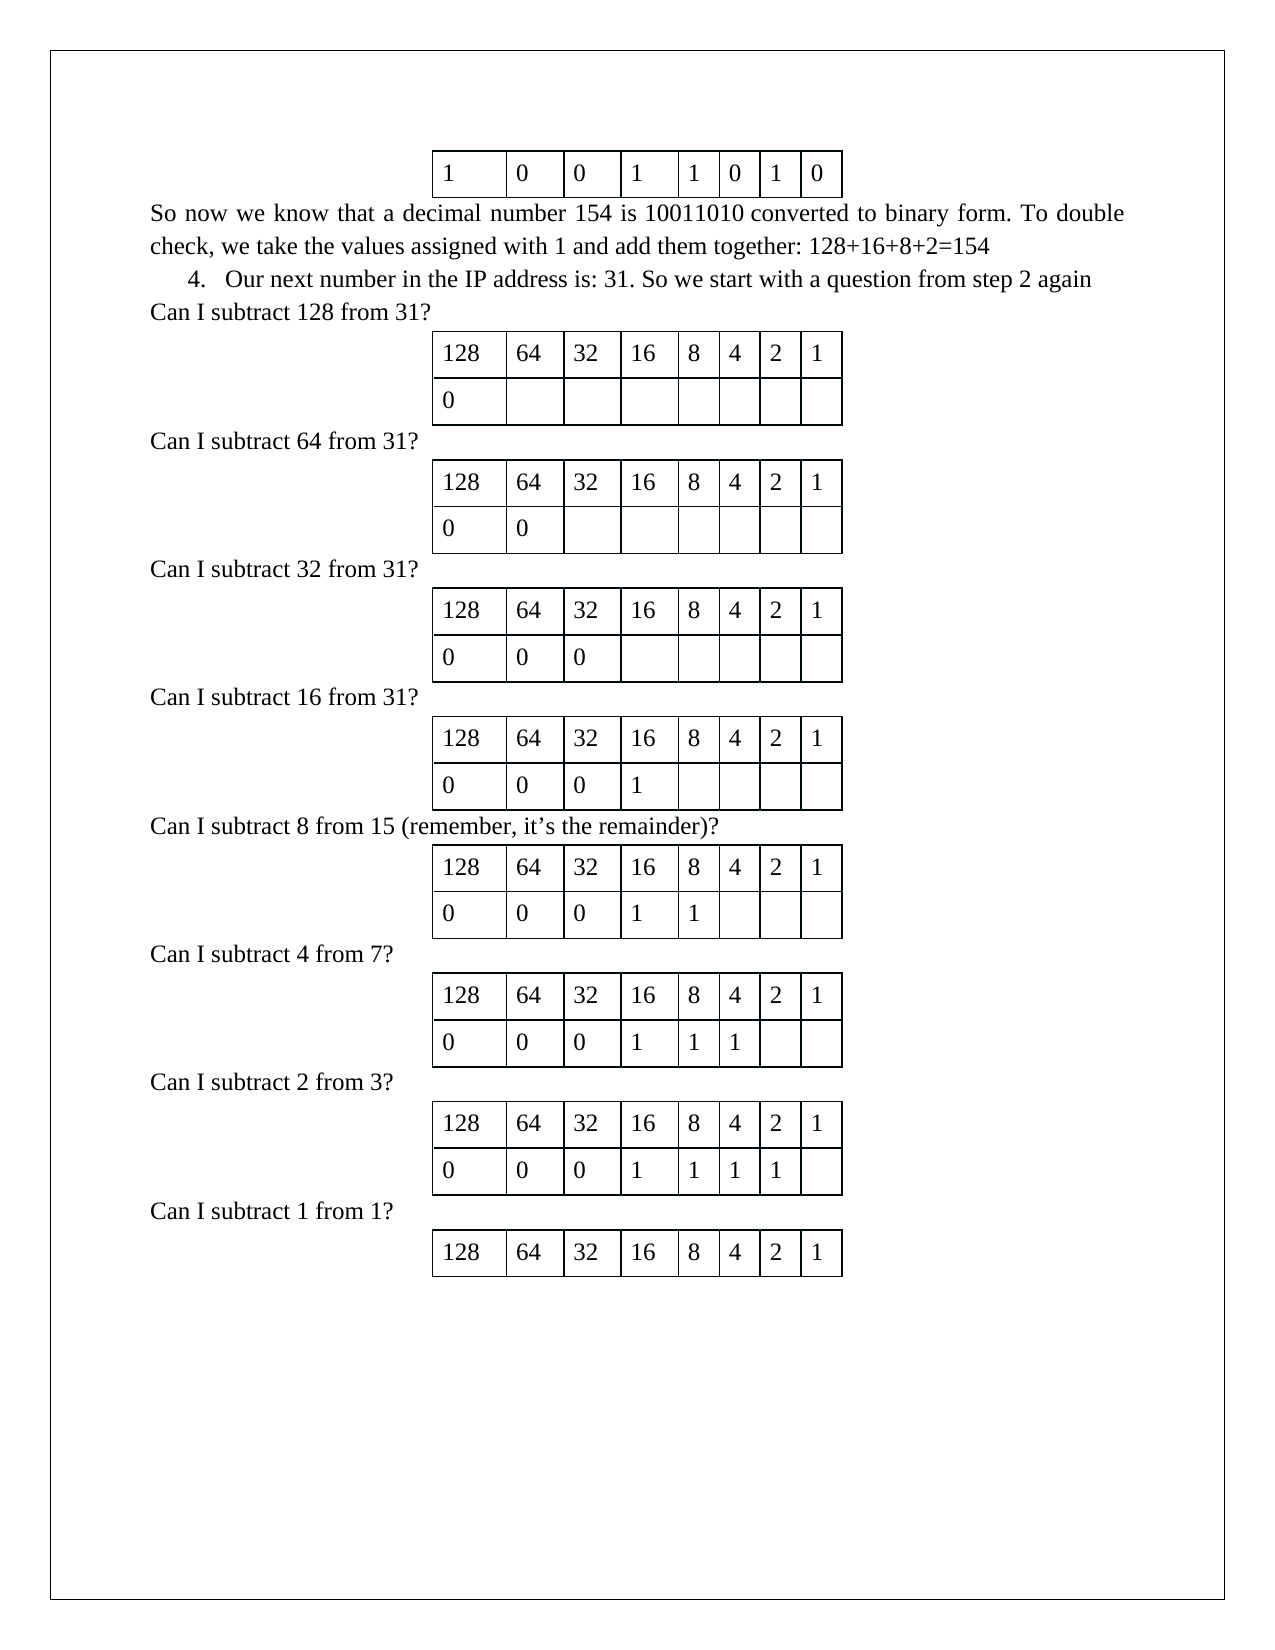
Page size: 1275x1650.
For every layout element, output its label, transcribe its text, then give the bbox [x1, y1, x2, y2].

table_header 4 [720, 717, 759, 762]
table_header 4 [720, 1231, 759, 1276]
table_header 128 [433, 461, 506, 506]
table_header 32 [565, 461, 620, 506]
table_header 32 [565, 717, 620, 762]
table_cell 0 [565, 636, 620, 681]
table_header 8 [679, 461, 719, 506]
table_header 16 [622, 1231, 678, 1276]
table_header 8 [679, 1231, 719, 1276]
text Can I subtract 64 from 31? [150, 426, 1125, 454]
table_header 64 [507, 332, 563, 377]
table_header 16 [622, 974, 678, 1019]
table_header 16 [622, 717, 678, 762]
list Our next number in the IP address is: 31. So we start with a question from step 2 again [187, 264, 1125, 293]
table_cell 0 [565, 152, 620, 197]
table_header 2 [761, 717, 800, 762]
table_header 2 [761, 1231, 800, 1276]
table_cell [720, 764, 759, 809]
text Can I subtract 4 from 7? [150, 939, 1125, 968]
table_cell [679, 507, 719, 553]
table_header 128 [433, 1102, 506, 1147]
table_cell [802, 892, 841, 938]
table_header 1 [802, 717, 841, 762]
table_header 16 [622, 1102, 678, 1147]
table_cell 1 [720, 1021, 759, 1066]
table_cell 1 [433, 152, 506, 197]
table_cell 0 [433, 1148, 506, 1194]
text Can I subtract 8 from 15 (remember, it’s the remainder)? [150, 811, 1125, 839]
table_header 4 [720, 332, 759, 377]
table_cell [802, 764, 841, 809]
table_cell 0 [433, 763, 506, 809]
table_header 16 [622, 332, 678, 377]
text Can I subtract 128 from 31? [150, 297, 1125, 326]
table_cell [622, 636, 678, 681]
table_header 8 [679, 332, 719, 377]
table_header 128 [433, 846, 506, 891]
table_cell 0 [565, 892, 620, 938]
table_cell 1 [679, 152, 719, 197]
table_cell 0 [433, 378, 506, 424]
table_cell 0 [565, 1149, 620, 1194]
table_cell [761, 379, 800, 424]
table_cell [720, 507, 759, 553]
table_cell 0 [507, 152, 563, 197]
table_cell 0 [433, 1020, 506, 1066]
table_header 64 [507, 461, 563, 506]
table_cell [507, 379, 563, 424]
table_cell 0 [507, 1149, 563, 1194]
table_header 2 [761, 846, 800, 891]
table_header 32 [565, 589, 620, 634]
table_header 8 [679, 1102, 719, 1147]
table_header 2 [761, 589, 800, 634]
table_cell [679, 636, 719, 681]
table_cell 1 [761, 1149, 800, 1194]
table_header 8 [679, 717, 719, 762]
table_cell [802, 636, 841, 681]
table_cell [761, 1021, 800, 1066]
table_cell 1 [622, 1149, 678, 1194]
table_header 64 [507, 1102, 563, 1147]
table_header 128 [433, 717, 506, 762]
table_header 64 [507, 589, 563, 634]
table_cell [761, 507, 800, 553]
table_cell 0 [507, 507, 563, 553]
table_header 1 [802, 1231, 841, 1276]
table_header 2 [761, 332, 800, 377]
table_header 1 [802, 846, 841, 891]
table_header 2 [761, 974, 800, 1019]
table_header 1 [802, 589, 841, 634]
table_cell [565, 507, 620, 553]
text Can I subtract 1 from 1? [150, 1196, 1125, 1224]
table_header 2 [761, 461, 800, 506]
table_cell 0 [507, 764, 563, 809]
table_cell 0 [507, 1021, 563, 1066]
text So now we know that a decimal number 154 is 10011010 converted to binary form. To double check, we take the values assigned with 1 and add them together: 128+16+8+2=154 [150, 198, 1125, 260]
table_cell 1 [622, 1021, 678, 1066]
table_header 32 [565, 1231, 620, 1276]
table_header 128 [433, 974, 506, 1019]
table_cell 0 [802, 152, 841, 197]
table_header 4 [720, 846, 759, 891]
table_cell [622, 507, 678, 553]
table_cell [802, 507, 841, 553]
table_header 64 [507, 1231, 563, 1276]
table_cell 1 [761, 152, 800, 197]
table_cell 0 [507, 892, 563, 938]
table_cell [720, 636, 759, 681]
table_cell [761, 892, 800, 938]
table_header 16 [622, 461, 678, 506]
table_header 32 [565, 974, 620, 1019]
table_header 32 [565, 332, 620, 377]
table_header 8 [679, 846, 719, 891]
table_cell 0 [433, 507, 506, 553]
table_cell 0 [433, 635, 506, 681]
table_header 2 [761, 1102, 800, 1147]
table_cell 0 [507, 636, 563, 681]
table_header 16 [622, 846, 678, 891]
table_header 32 [565, 1102, 620, 1147]
table_cell 0 [565, 1021, 620, 1066]
table_cell 1 [679, 1021, 719, 1066]
table_cell 1 [679, 1149, 719, 1194]
text Can I subtract 32 from 31? [150, 554, 1125, 583]
table_header 1 [802, 332, 841, 377]
table_header 128 [433, 1231, 506, 1276]
table_header 16 [622, 589, 678, 634]
table_cell [761, 764, 800, 809]
table_header 128 [433, 589, 506, 634]
table_header 8 [679, 974, 719, 1019]
table_cell [802, 1149, 841, 1194]
table_cell [761, 636, 800, 681]
table_cell 0 [433, 892, 506, 938]
table_header 4 [720, 974, 759, 1019]
table_cell 1 [622, 764, 678, 809]
table_cell [679, 379, 719, 424]
table_header 4 [720, 589, 759, 634]
table_header 64 [507, 974, 563, 1019]
table_cell 0 [720, 152, 759, 197]
table_cell 0 [565, 764, 620, 809]
table_header 8 [679, 589, 719, 634]
table_cell [720, 379, 759, 424]
table_cell [679, 764, 719, 809]
table_header 4 [720, 461, 759, 506]
table_cell [720, 892, 759, 938]
table_header 1 [802, 1102, 841, 1147]
table_cell [622, 379, 678, 424]
table_cell [802, 379, 841, 424]
text Can I subtract 2 from 3? [150, 1067, 1125, 1096]
table_header 128 [433, 332, 506, 377]
table_header 4 [720, 1102, 759, 1147]
table_cell 1 [679, 892, 719, 938]
table_header 64 [507, 846, 563, 891]
table_header 1 [802, 461, 841, 506]
table_cell 1 [622, 892, 678, 938]
table_header 64 [507, 717, 563, 762]
table_cell [565, 379, 620, 424]
table_header 1 [802, 974, 841, 1019]
table_cell 1 [622, 152, 678, 197]
table_cell [802, 1021, 841, 1066]
table_header 32 [565, 846, 620, 891]
table_cell 1 [720, 1149, 759, 1194]
text Can I subtract 16 from 31? [150, 682, 1125, 711]
